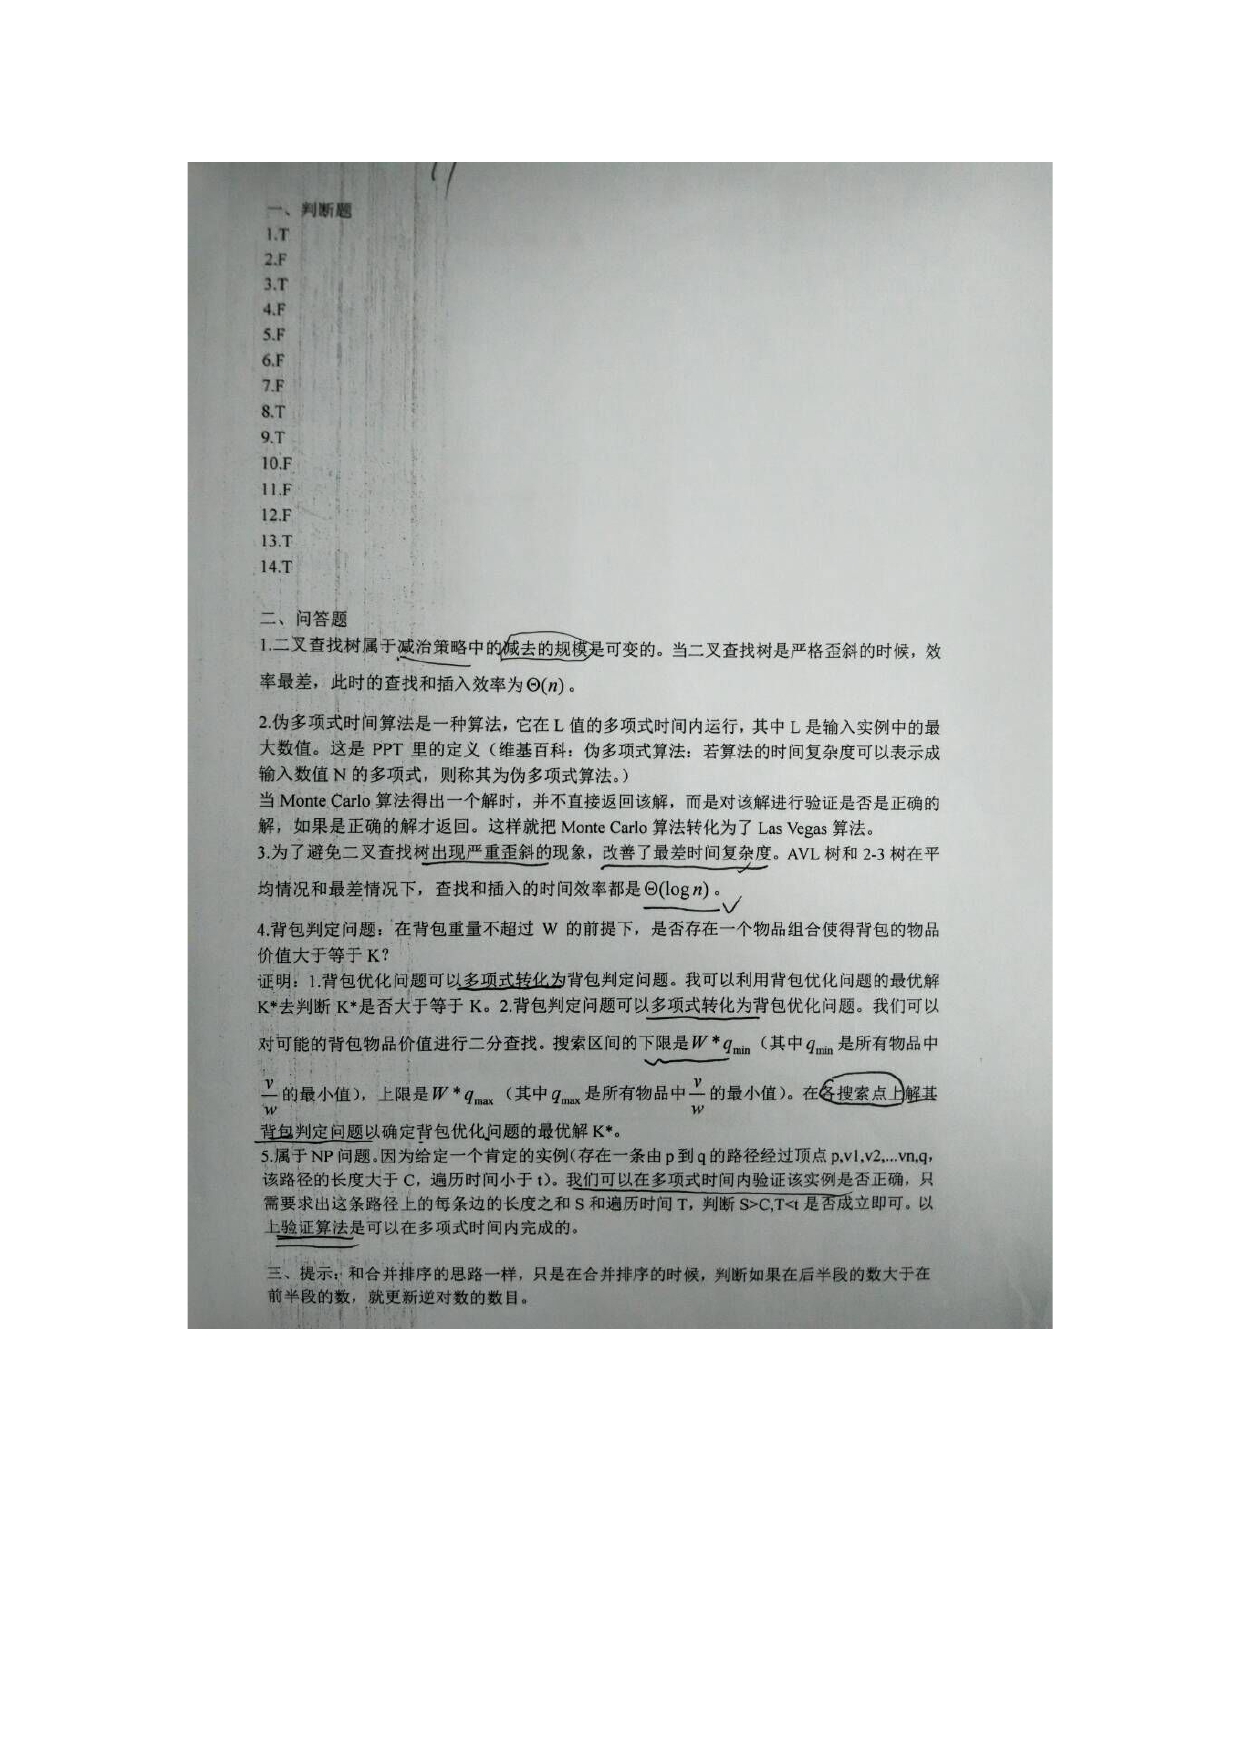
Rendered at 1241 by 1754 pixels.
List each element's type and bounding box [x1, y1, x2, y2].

picture [187, 162, 1053, 1329]
